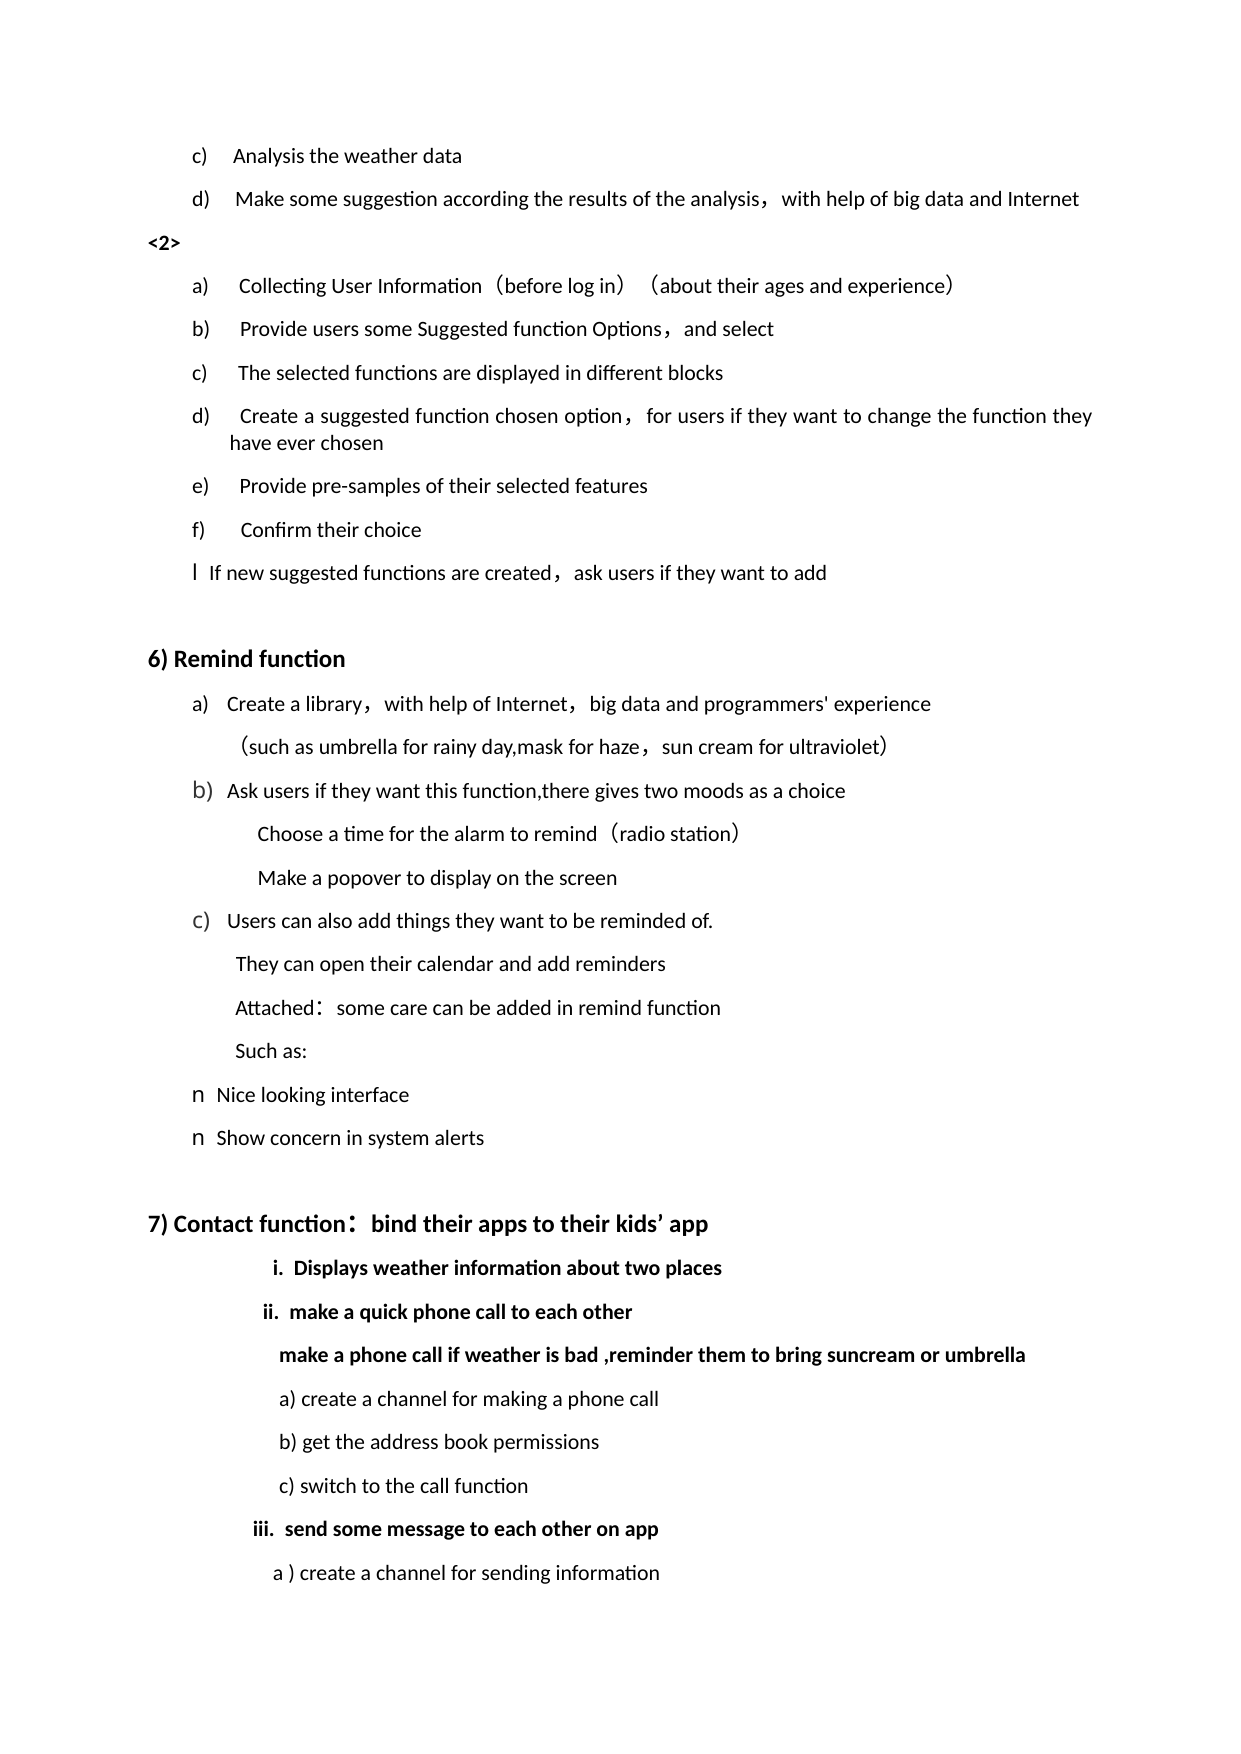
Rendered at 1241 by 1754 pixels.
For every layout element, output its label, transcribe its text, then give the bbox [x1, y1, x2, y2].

list Create a library，with help of Internet，big data and programmers' experience [192, 690, 1093, 717]
text n Nice looking interface [191, 1081, 1093, 1107]
text e) Provide pre-samples of their selected features [192, 473, 1093, 499]
text Such as: [148, 1037, 1093, 1064]
text iii. send some message to each other on app [148, 1515, 1093, 1542]
list Ask users if they want this function,there gives two moods as a choice [192, 777, 1093, 803]
text They can open their calendar and add reminders [192, 950, 1093, 977]
text ii. make a quick phone call to each other [148, 1298, 1093, 1325]
text 6) Remind function [148, 646, 1093, 673]
text l If new suggested functions are created，ask users if they want to add [192, 559, 1093, 586]
text a) create a channel for making a phone call [279, 1385, 1093, 1412]
text make a phone call if weather is bad ,reminder them to bring suncream or umbrella [279, 1341, 1093, 1368]
text i. Displays weather information about two places [148, 1254, 1093, 1281]
text c) Analysis the weather data [192, 142, 1093, 168]
text d) Create a suggested function chosen option，for users if they want to change the function they have ever chosen [192, 402, 1093, 456]
text Choose a time for the alarm to remind（radio station） [192, 820, 1093, 847]
text c) The selected functions are displayed in different blocks [192, 359, 1093, 386]
text Make a popover to display on the screen [192, 863, 1093, 890]
list Users can also add things they want to be reminded of. [192, 907, 1093, 934]
text （such as umbrella for rainy day,mask for haze，sun cream for ultraviolet） [227, 733, 1093, 760]
text b) Provide users some Suggested function Options，and select [192, 316, 1093, 342]
text Attached：some care can be added in remind function [148, 994, 1093, 1021]
text n Show concern in system alerts [191, 1124, 1093, 1151]
text <2> [148, 229, 1093, 255]
text b) get the address book permissions [279, 1428, 1093, 1455]
text a) Collecting User Information（before log in）（about their ages and experience） [192, 272, 1093, 299]
text a ) create a channel for sending information [273, 1558, 1093, 1585]
text d) Make some suggestion according the results of the analysis，with help of big data and Internet [192, 185, 1093, 212]
text c) switch to the call function [279, 1472, 1093, 1498]
text 7) Contact function：bind their apps to their kids’ app [148, 1211, 1093, 1238]
text f) Confirm their choice [192, 516, 1093, 543]
